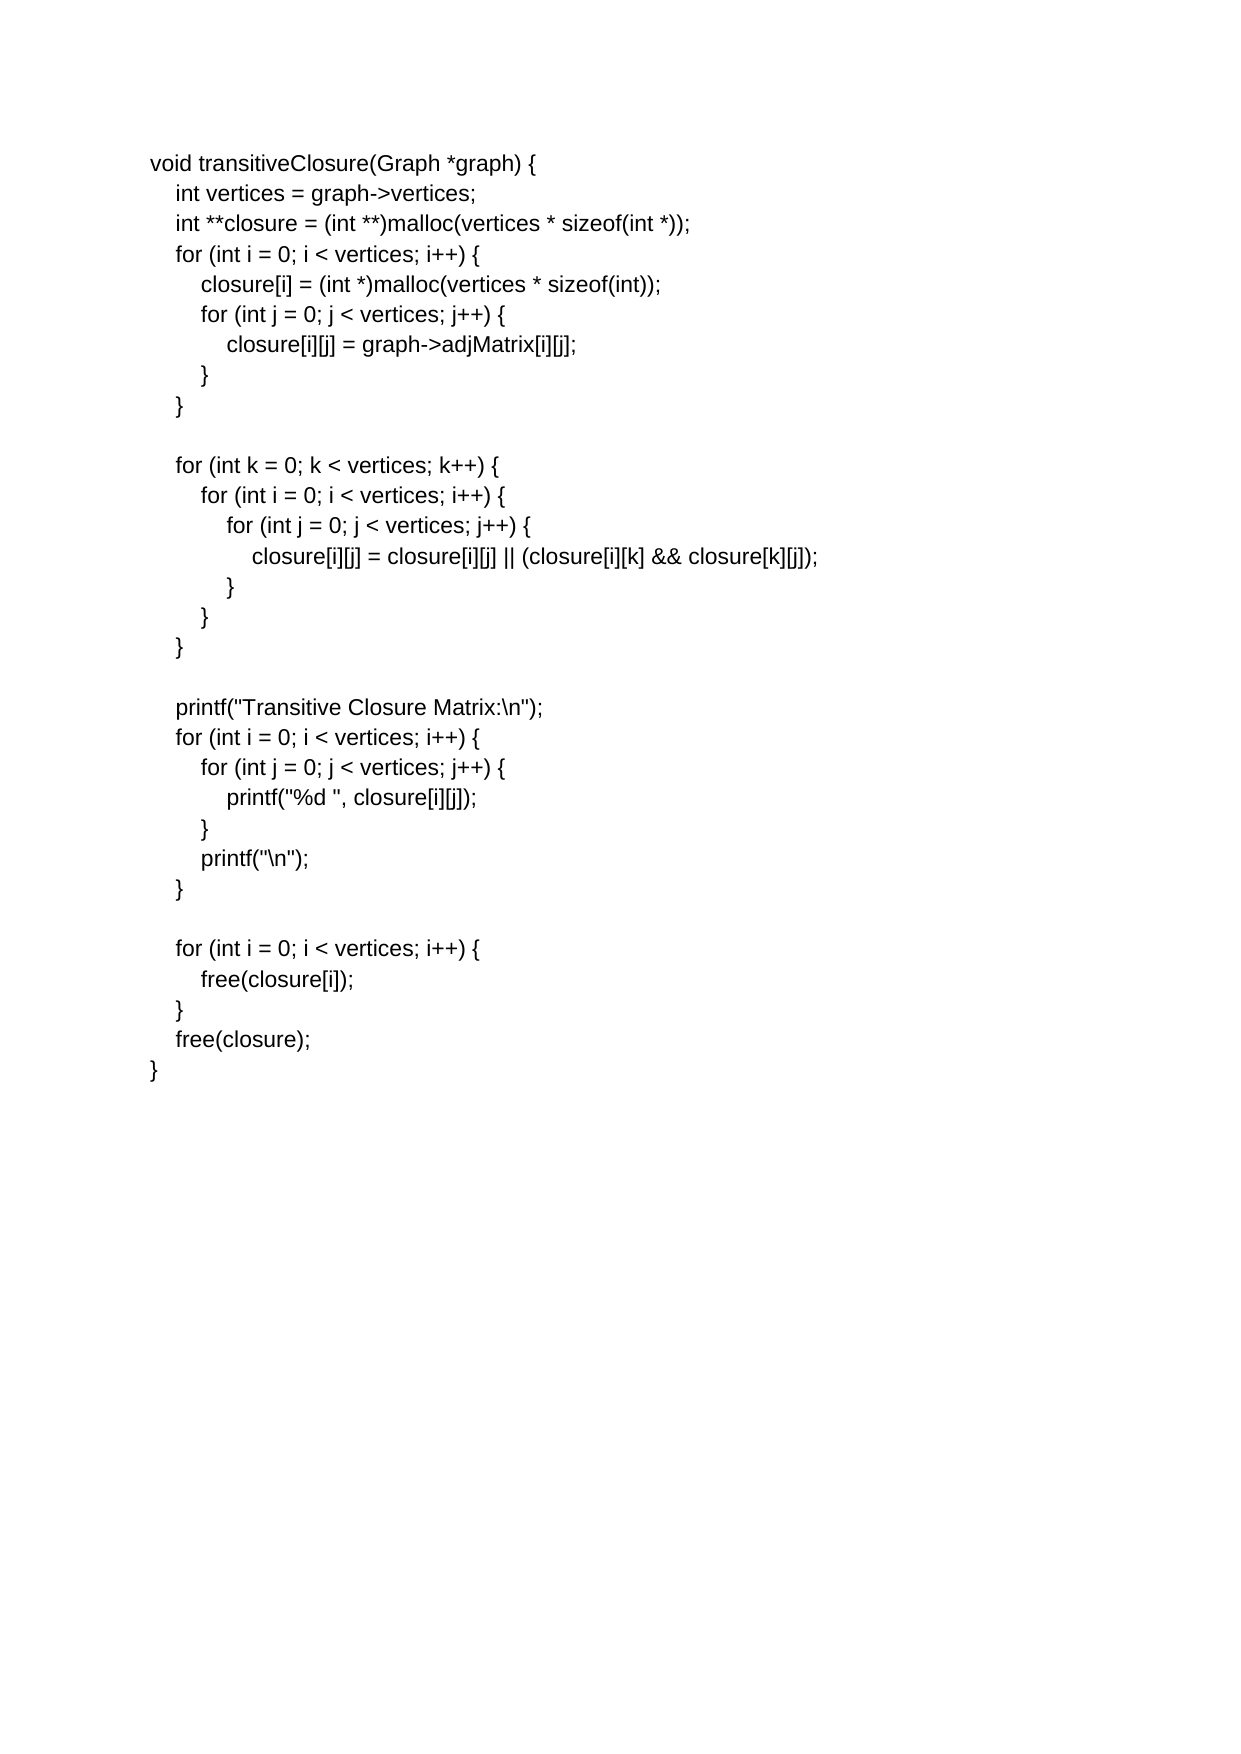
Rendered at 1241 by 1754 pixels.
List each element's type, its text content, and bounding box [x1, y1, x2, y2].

text } [150, 603, 1090, 629]
text for (int k = 0; k < vertices; k++) { [150, 452, 1090, 478]
text for (int i = 0; i < vertices; i++) { [150, 724, 1090, 750]
text printf("%d ", closure[i][j]); [150, 784, 1090, 811]
text closure[i][j] = graph->adjMatrix[i][j]; [150, 331, 1090, 358]
text for (int j = 0; j < vertices; j++) { [150, 512, 1090, 539]
text printf("Transitive Closure Matrix:\n"); [150, 694, 1090, 720]
text } [150, 875, 1090, 901]
text } [150, 633, 1090, 660]
text } [150, 392, 1090, 418]
text int vertices = graph->vertices; [150, 180, 1090, 207]
text free(closure); [150, 1026, 1090, 1052]
text for (int i = 0; i < vertices; i++) { [150, 482, 1090, 509]
text for (int j = 0; j < vertices; j++) { [150, 301, 1090, 327]
text } [150, 814, 1090, 841]
text for (int i = 0; i < vertices; i++) { [150, 935, 1090, 962]
text printf("\n"); [150, 845, 1090, 871]
text closure[i][j] = closure[i][j] || (closure[i][k] && closure[k][j]); [150, 543, 1090, 569]
text } [150, 1056, 1090, 1083]
text for (int j = 0; j < vertices; j++) { [150, 754, 1090, 781]
text void transitiveClosure(Graph *graph) { [150, 150, 1090, 176]
text } [150, 573, 1090, 599]
text } [150, 361, 1090, 388]
text for (int i = 0; i < vertices; i++) { [150, 241, 1090, 267]
text int **closure = (int **)malloc(vertices * sizeof(int *)); [150, 210, 1090, 237]
text } [150, 996, 1090, 1022]
text closure[i] = (int *)malloc(vertices * sizeof(int)); [150, 271, 1090, 297]
text free(closure[i]); [150, 966, 1090, 992]
